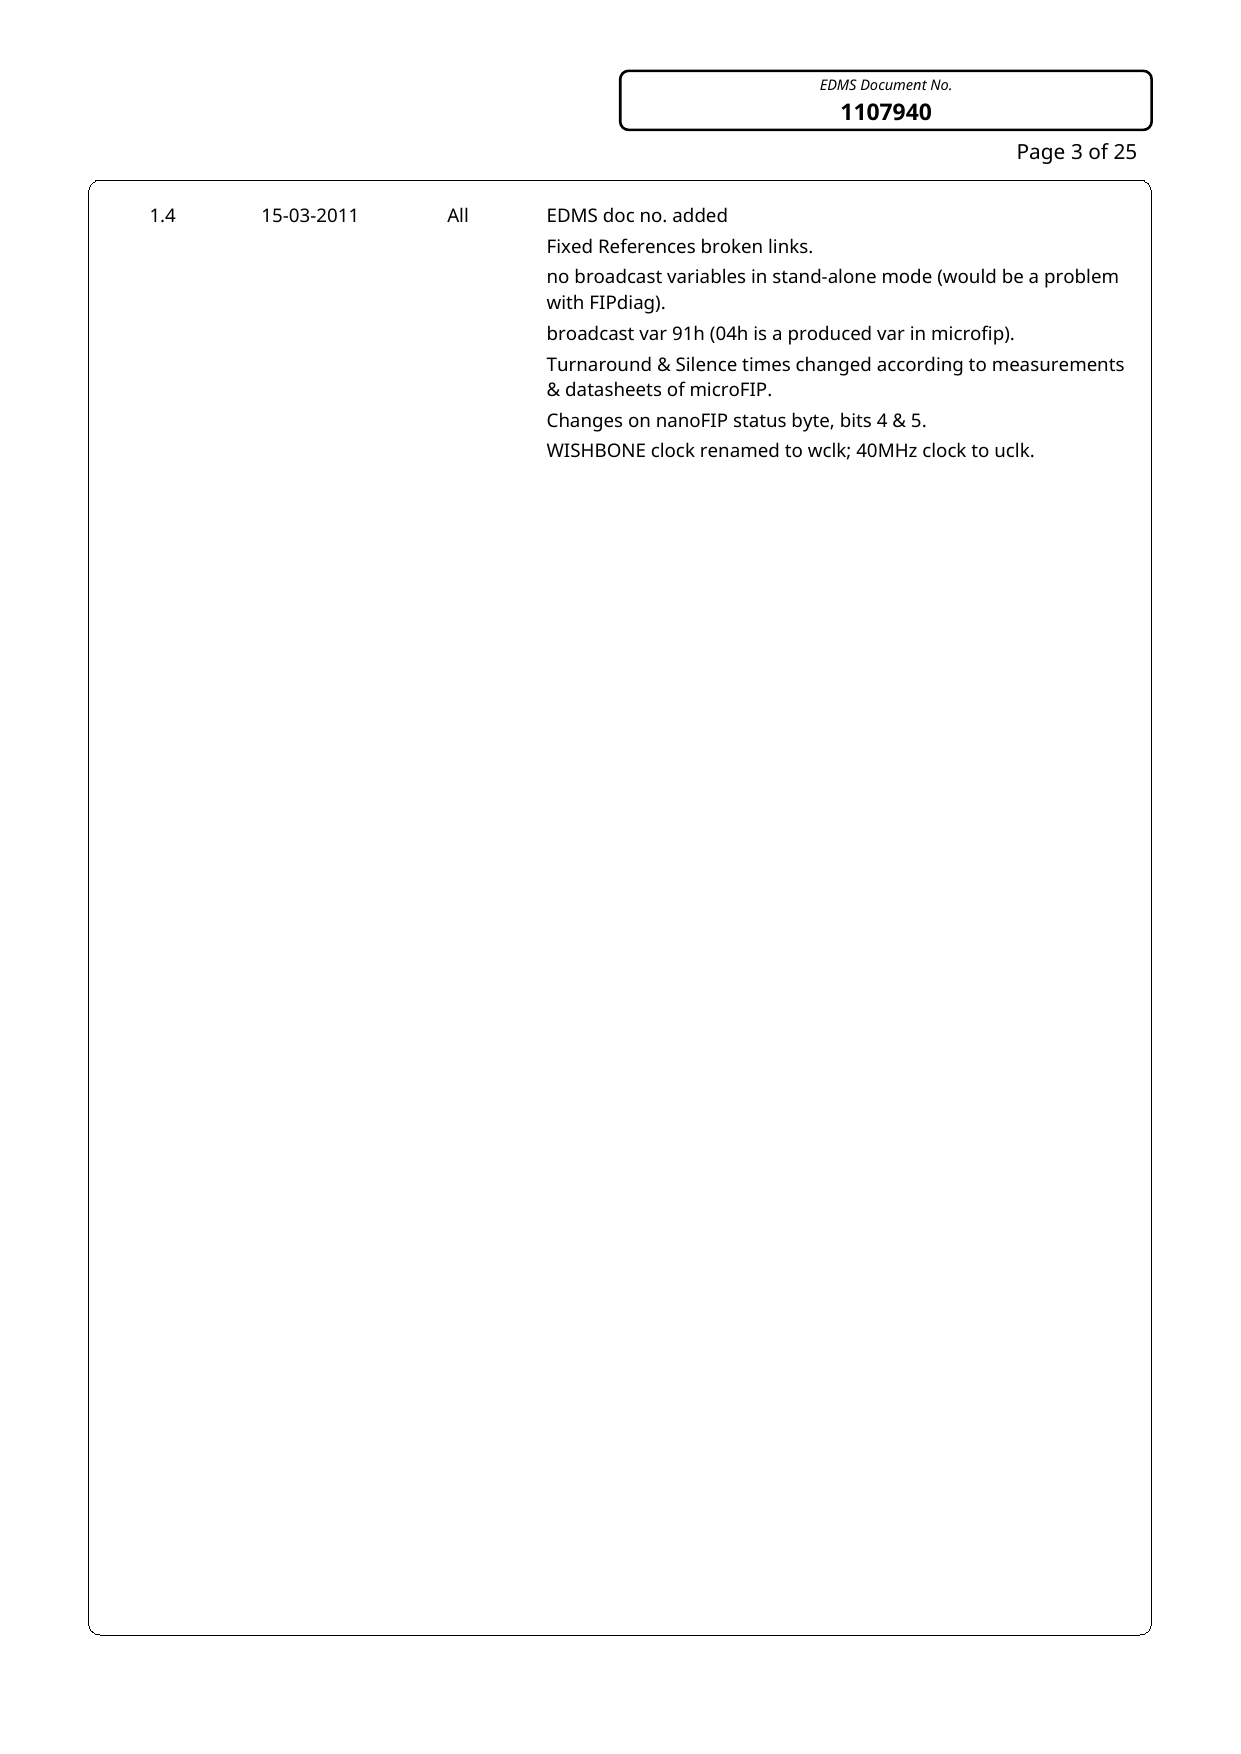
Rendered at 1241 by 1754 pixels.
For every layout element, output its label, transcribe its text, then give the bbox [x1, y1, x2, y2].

table_cell All [384, 197, 532, 468]
table_cell 15-03-2011 [236, 197, 384, 468]
table_cell 1.4 [89, 197, 236, 468]
table_cell EDMS doc no. added Fixed References broken links. no broadcast variables in stand-alone mode (would be a problem with FIPdiag). broadcast var 91h (04h is a produced var in microfip). Turnaround & Silence times changed according to measurements & datasheets of microFIP. Changes on nanoFIP status byte, bits 4 & 5. WISHBONE clock renamed to wclk; 40MHz clock to uclk. Figures redone. nanoFIP instead of nanoFIP. [532, 197, 1152, 468]
